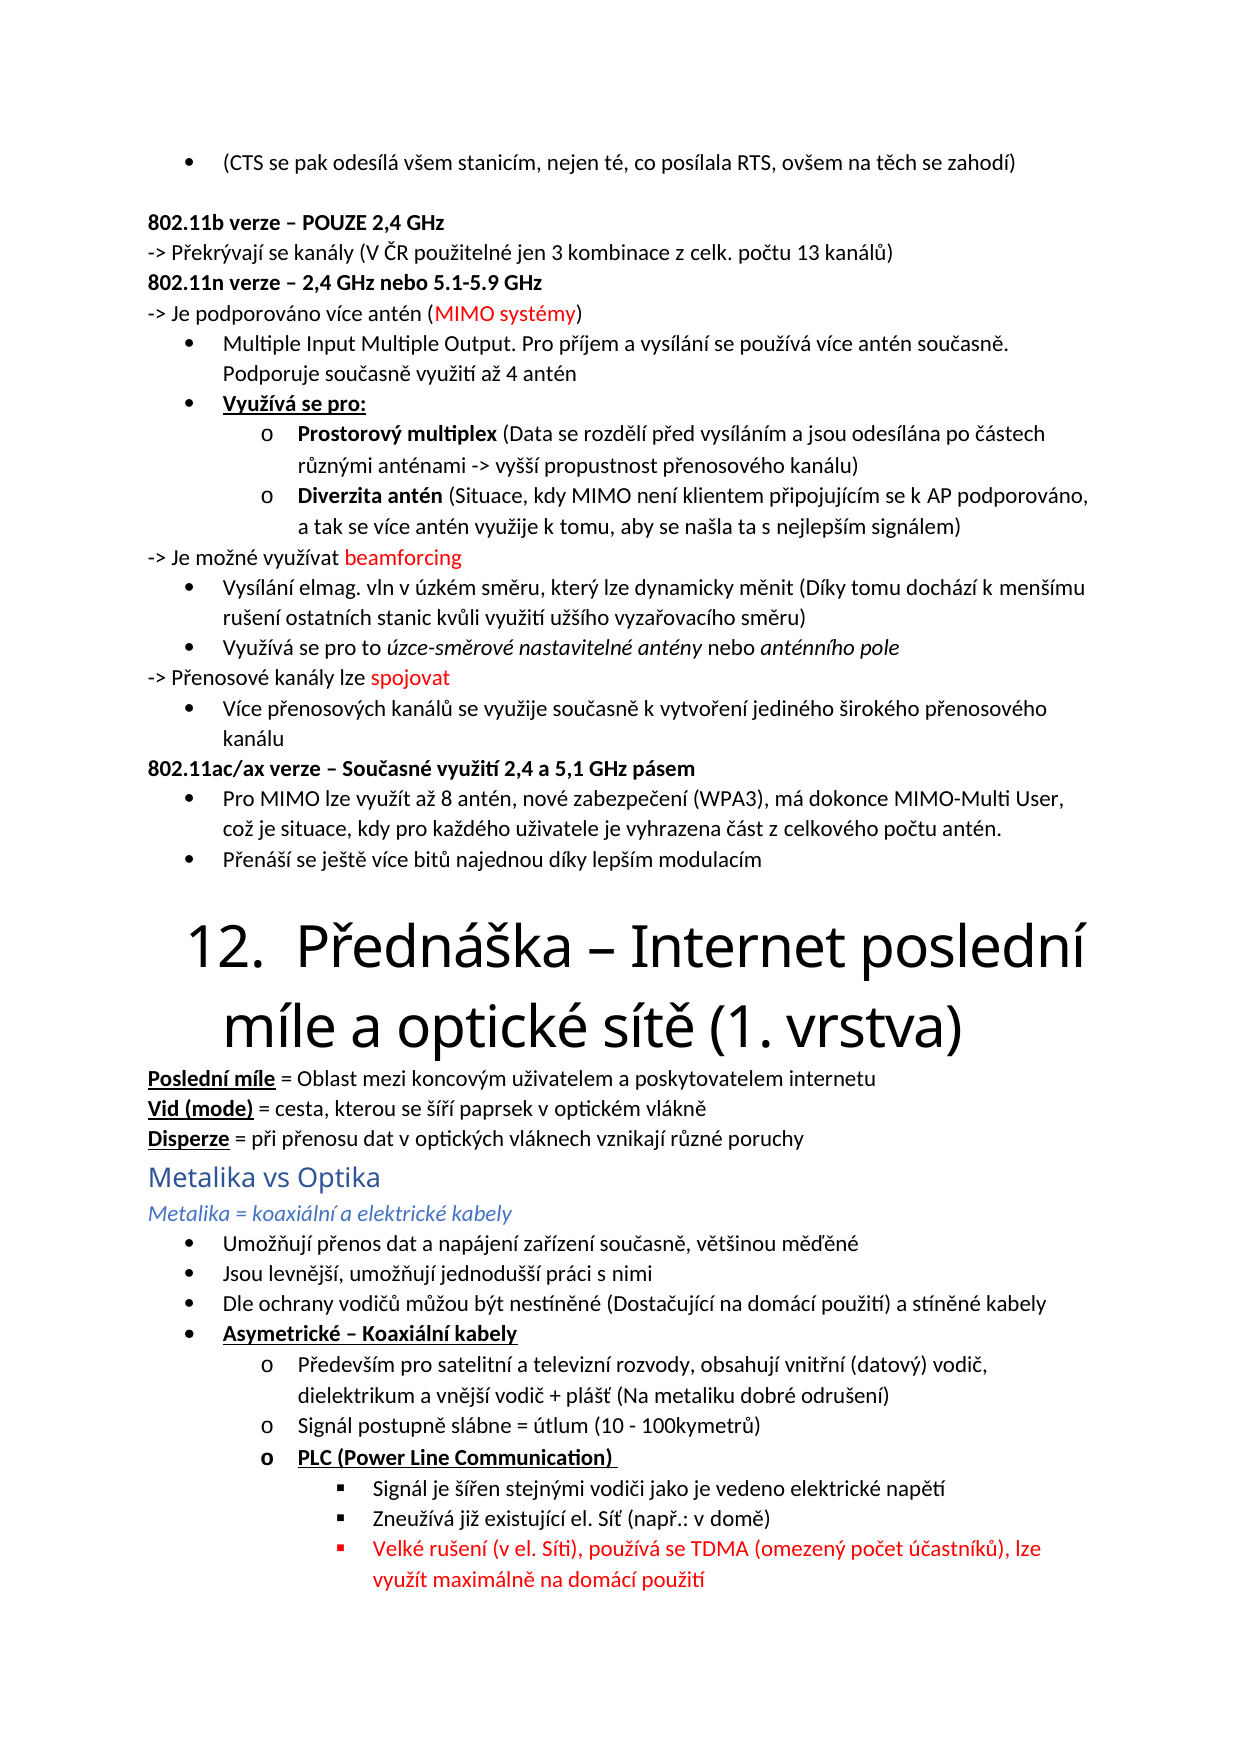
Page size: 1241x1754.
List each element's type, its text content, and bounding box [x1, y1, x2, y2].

text -> Přenosové kanály lze spojovat [148, 663, 1093, 691]
text -> Překrývají se kanály (V ČR použitelné jen 3 kombinace z celk. počtu 13 kanálů) [148, 238, 1093, 266]
list Zneužívá již existující el. Síť (např.: v domě) [335, 1504, 1093, 1532]
list Přenáší se ještě více bitů najednou díky lepším modulacím [185, 845, 1093, 873]
title Přednáška – Internet poslední míle a optické sítě (1. vrstva) [185, 905, 1093, 1064]
text Vid (mode) = cesta, kterou se šíří paprsek v optickém vlákně [148, 1094, 1093, 1122]
text Poslední míle = Oblast mezi koncovým uživatelem a poskytovatelem internetu [148, 1064, 1093, 1092]
list Signál postupně slábne = útlum (10 - 100kymetrů) [260, 1411, 1093, 1440]
list Diverzita antén (Situace, kdy MIMO není klientem připojujícím se k AP podporováno, a tak se více antén využije k tomu, aby se našla ta s nejlepším signálem) [260, 481, 1093, 540]
list Pro MIMO lze využít až 8 antén, nové zabezpečení (WPA3), má dokonce MIMO-Multi User, což je situace, kdy pro každého uživatele je vyhrazena část z celkového počtu antén. [185, 784, 1093, 842]
list Jsou levnější, umožňují jednodušší práci s nimi [185, 1259, 1093, 1287]
list Asymetrické – Koaxiální kabely [185, 1319, 1093, 1347]
list Umožňují přenos dat a napájení zařízení současně, většinou měďěné [185, 1229, 1093, 1257]
list (CTS se pak odesílá všem stanicím, nejen té, co posílala RTS, ovšem na těch se zahodí) [185, 148, 1093, 176]
text Metalika = koaxiální a elektrické kabely [148, 1199, 1093, 1227]
text -> Je možné využívat beamforcing [148, 543, 1093, 571]
list Především pro satelitní a televizní rozvody, obsahují vnitřní (datový) vodič, dielektrikum a vnější vodič + plášť (Na metaliku dobré odrušení) [260, 1350, 1093, 1409]
text 802.11b verze – POUZE 2,4 GHz [148, 208, 1093, 236]
list Využívá se pro: [185, 389, 1093, 417]
list PLC (Power Line Communication) [260, 1443, 1093, 1472]
list Velké rušení (v el. Síti), používá se TDMA (omezený počet účastníků), lze využít maximálně na domácí použití [335, 1534, 1093, 1593]
text -> Je podporováno více antén (MIMO systémy) [148, 299, 1093, 327]
list Dle ochrany vodičů můžou být nestíněné (Dostačující na domácí použití) a stíněné kabely [185, 1289, 1093, 1317]
list Využívá se pro to úzce-směrové nastavitelné antény nebo anténního pole [185, 633, 1093, 661]
text Disperze = při přenosu dat v optických vláknech vznikají různé poruchy [148, 1124, 1093, 1152]
text 802.11n verze – 2,4 GHz nebo 5.1-5.9 GHz [148, 268, 1093, 296]
text 802.11ac/ax verze – Současné využití 2,4 a 5,1 GHz pásem [148, 754, 1093, 782]
list Vysílání elmag. vln v úzkém směru, který lze dynamicky měnit (Díky tomu dochází k menšímu rušení ostatních stanic kvůli využití užšího vyzařovacího směru) [185, 573, 1093, 631]
list Prostorový multiplex (Data se rozdělí před vysíláním a jsou odesílána po částech různými anténami -> vyšší propustnost přenosového kanálu) [260, 419, 1093, 479]
list Signál je šířen stejnými vodiči jako je vedeno elektrické napětí [335, 1474, 1093, 1502]
list Více přenosových kanálů se využije současně k vytvoření jediného širokého přenosového kanálu [185, 694, 1093, 752]
list Multiple Input Multiple Output. Pro příjem a vysílání se používá více antén současně. Podporuje současně využití až 4 antén [185, 329, 1093, 387]
subtitle Metalika vs Optika [148, 1159, 1093, 1196]
